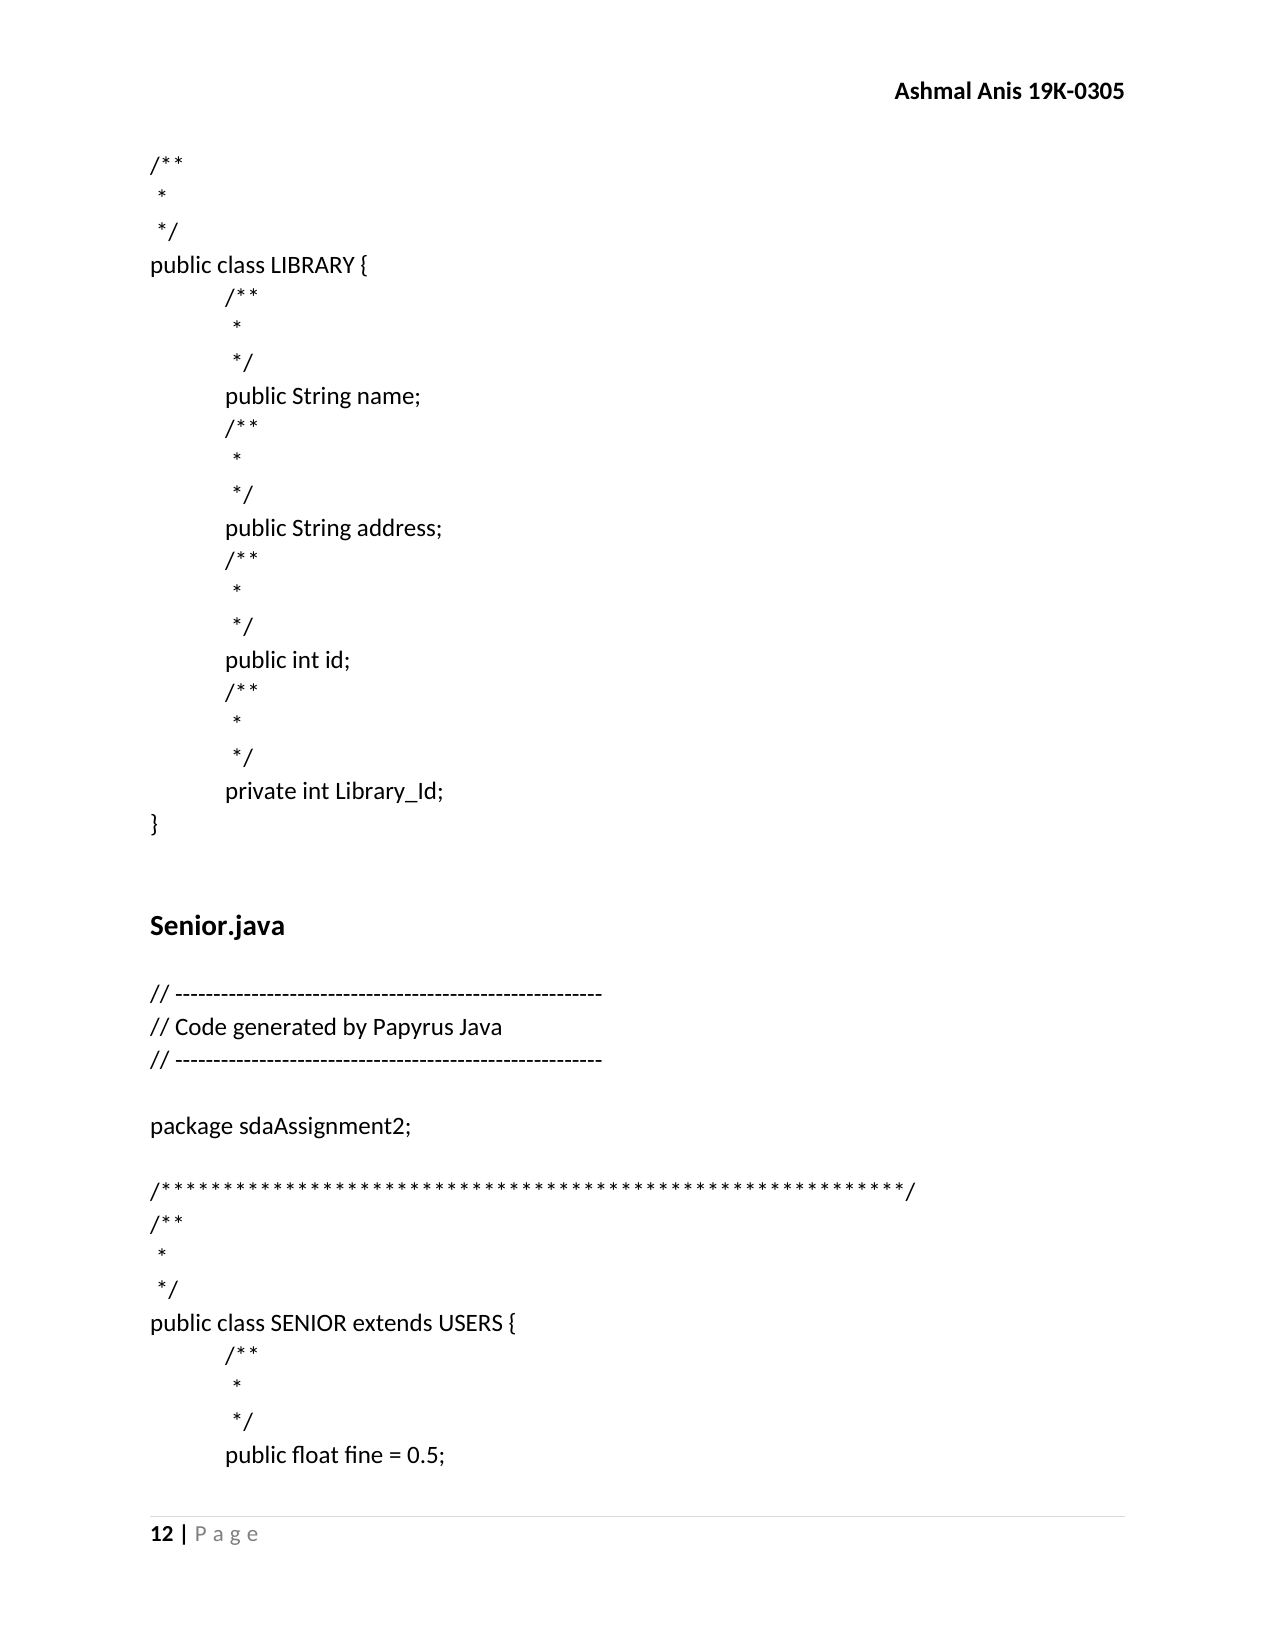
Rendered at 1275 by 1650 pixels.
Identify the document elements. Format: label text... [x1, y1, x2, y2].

text * [150, 314, 1125, 345]
text // Code generated by Papyrus Java [150, 1011, 1125, 1042]
text * [150, 183, 1125, 213]
text /** [150, 282, 1125, 312]
text public String address; [150, 512, 1125, 543]
text /** [150, 545, 1125, 576]
text public int id; [150, 644, 1125, 674]
text // -------------------------------------------------------- [150, 978, 1125, 1009]
text */ [150, 1275, 1125, 1305]
text */ [150, 742, 1125, 773]
text /************************************************************/ [150, 1176, 1125, 1206]
text */ [150, 479, 1125, 510]
text * [150, 446, 1125, 477]
text private int Library_Id; [150, 775, 1125, 806]
text public class SENIOR extends USERS { [150, 1308, 1125, 1338]
text */ [150, 216, 1125, 246]
text * [150, 1242, 1125, 1272]
text /** [150, 150, 1125, 181]
text */ [150, 611, 1125, 641]
text package sdaAssignment2; [150, 1110, 1125, 1141]
text // -------------------------------------------------------- [150, 1044, 1125, 1075]
text /** [150, 1209, 1125, 1239]
text /** [150, 413, 1125, 444]
text */ [150, 1406, 1125, 1437]
text public String name; [150, 380, 1125, 411]
text public class LIBRARY { [150, 249, 1125, 279]
text */ [150, 347, 1125, 378]
text public float fine = 0.5; [150, 1439, 1125, 1470]
text * [150, 709, 1125, 740]
text } [150, 808, 1125, 839]
text * [150, 578, 1125, 608]
text /** [150, 1341, 1125, 1371]
text /** [150, 677, 1125, 707]
text * [150, 1373, 1125, 1404]
text Senior.java [150, 907, 1125, 943]
